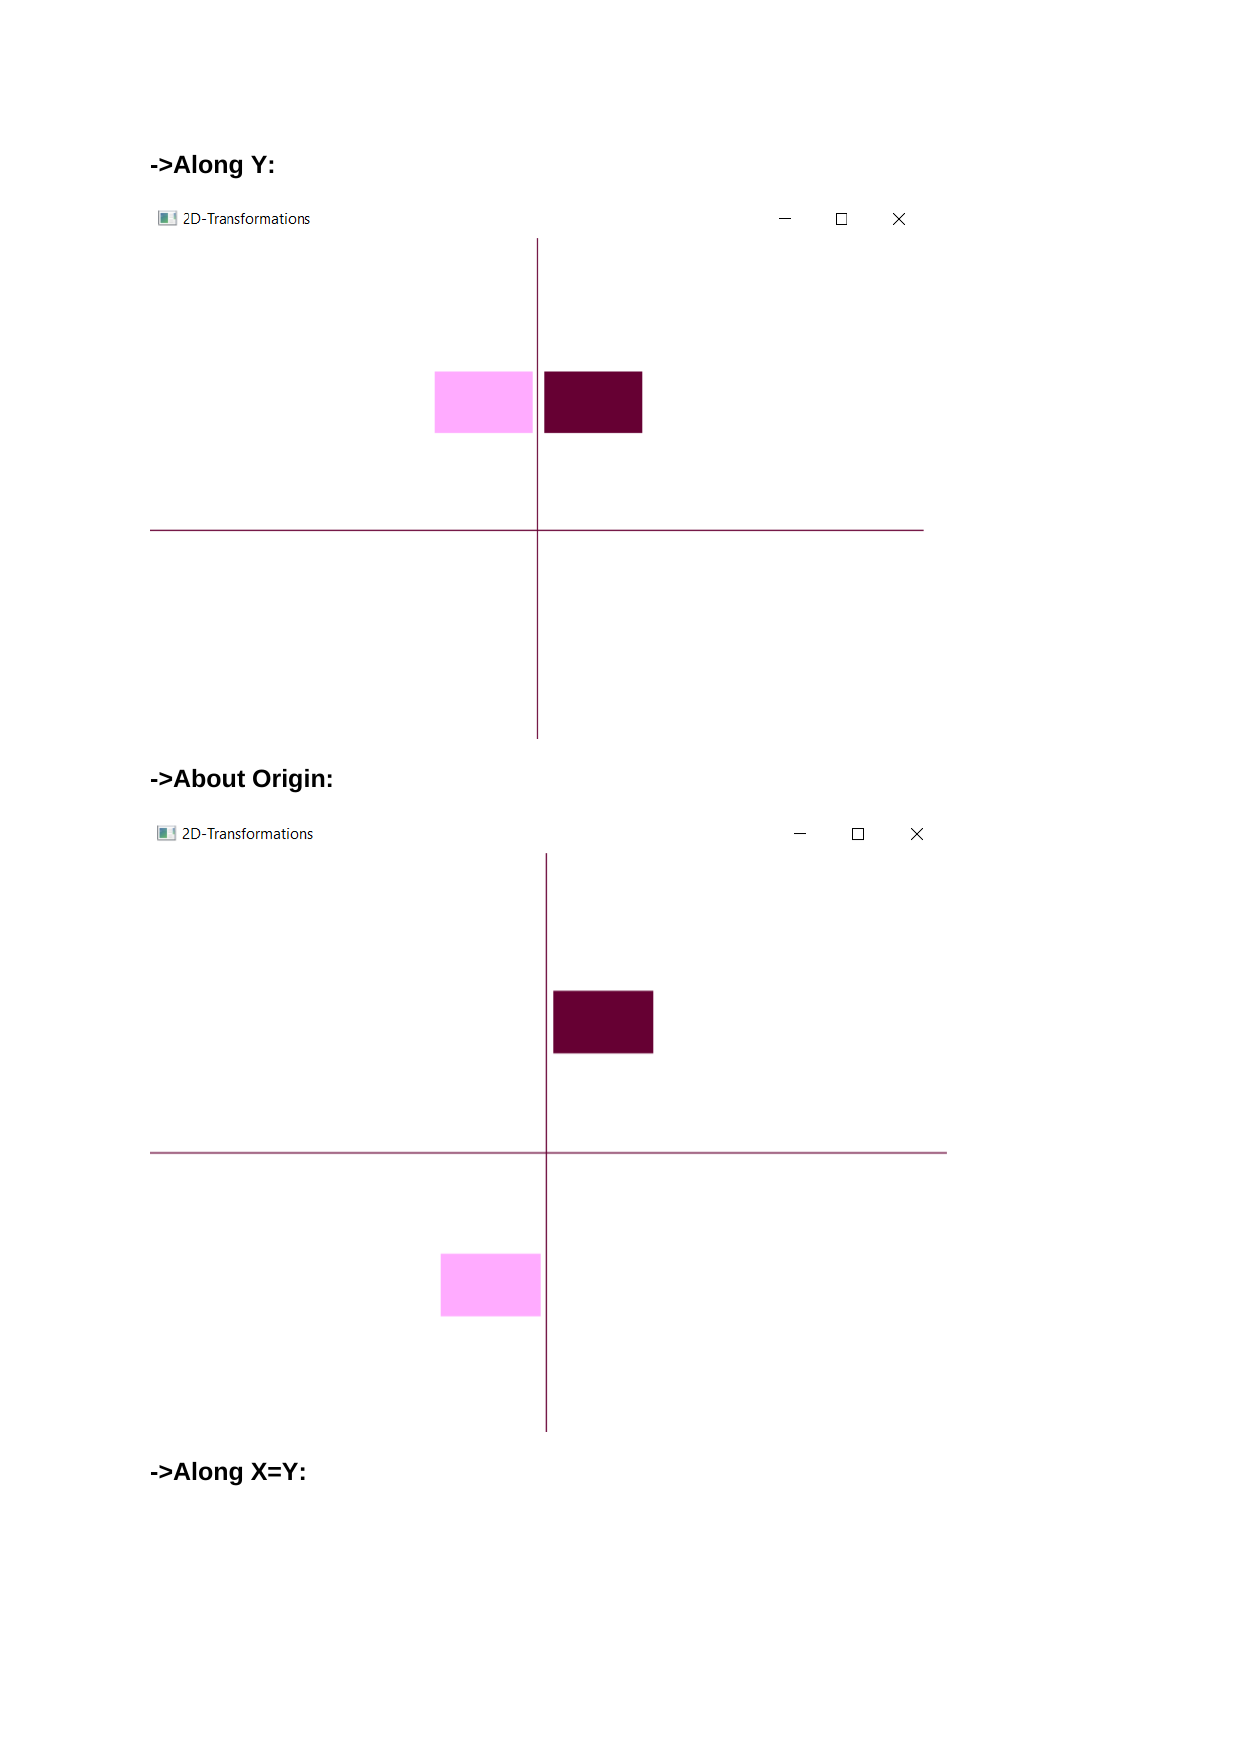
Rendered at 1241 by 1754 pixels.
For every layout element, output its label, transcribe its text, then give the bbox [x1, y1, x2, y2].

picture [150, 203, 924, 739]
text ->Along X=Y: [150, 1457, 1090, 1486]
text ->Along Y: [150, 150, 1090, 179]
text ->About Origin: [150, 764, 1090, 793]
picture [150, 817, 947, 1432]
